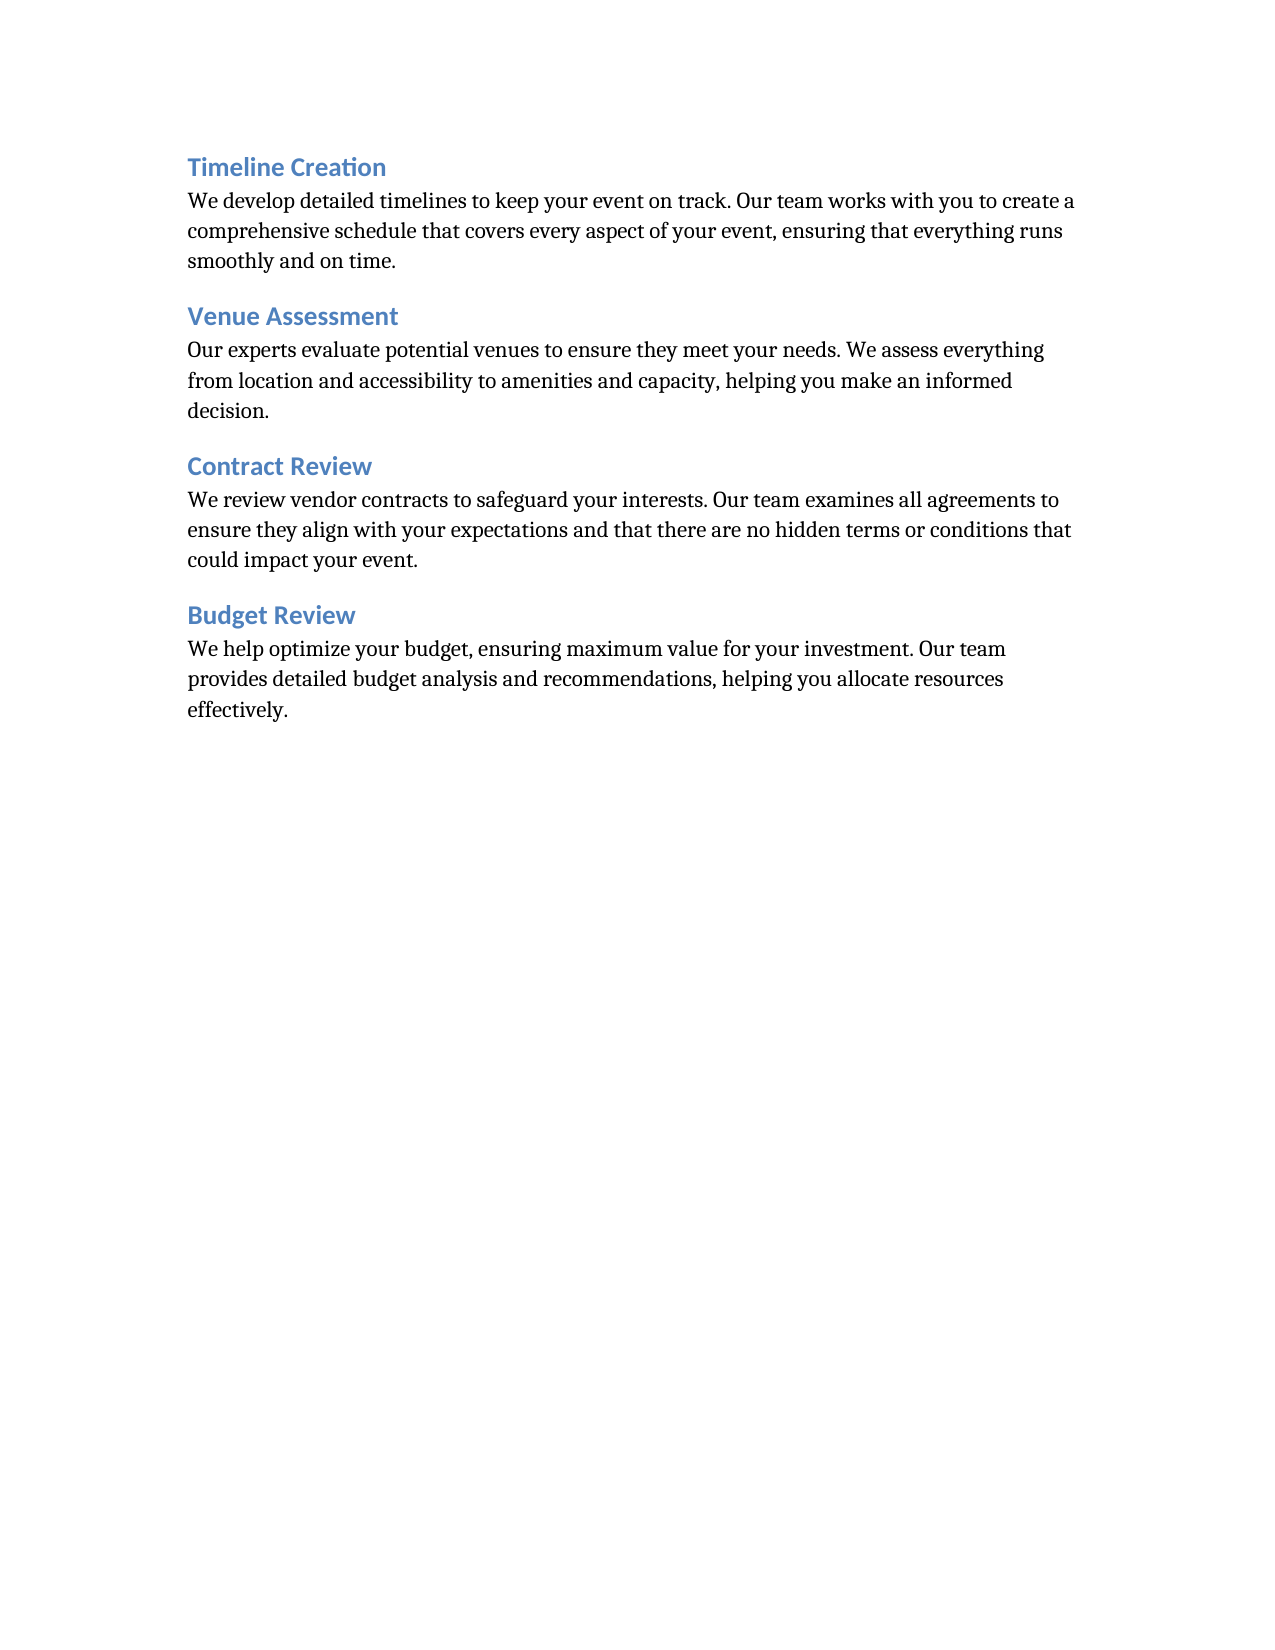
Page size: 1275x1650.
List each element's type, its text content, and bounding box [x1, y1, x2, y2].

text We help optimize your budget, ensuring maximum value for your investment. Our team provides detailed budget analysis and recommendations, helping you allocate resources effectively. [187, 636, 1087, 723]
text Our experts evaluate potential venues to ensure they meet your needs. We assess everything from location and accessibility to amenities and capacity, helping you make an informed decision. [187, 337, 1087, 424]
subtitle Contract Review [187, 449, 1087, 482]
text We review vendor contracts to safeguard your interests. Our team examines all agreements to ensure they align with your expectations and that there are no hidden terms or conditions that could impact your event. [187, 487, 1087, 573]
subtitle Budget Review [187, 598, 1087, 631]
subtitle Timeline Creation [187, 150, 1087, 183]
text We develop detailed timelines to keep your event on track. Our team works with you to create a comprehensive schedule that covers every aspect of your event, ensuring that everything runs smoothly and on time. [187, 188, 1087, 275]
subtitle Venue Assessment [187, 299, 1087, 332]
